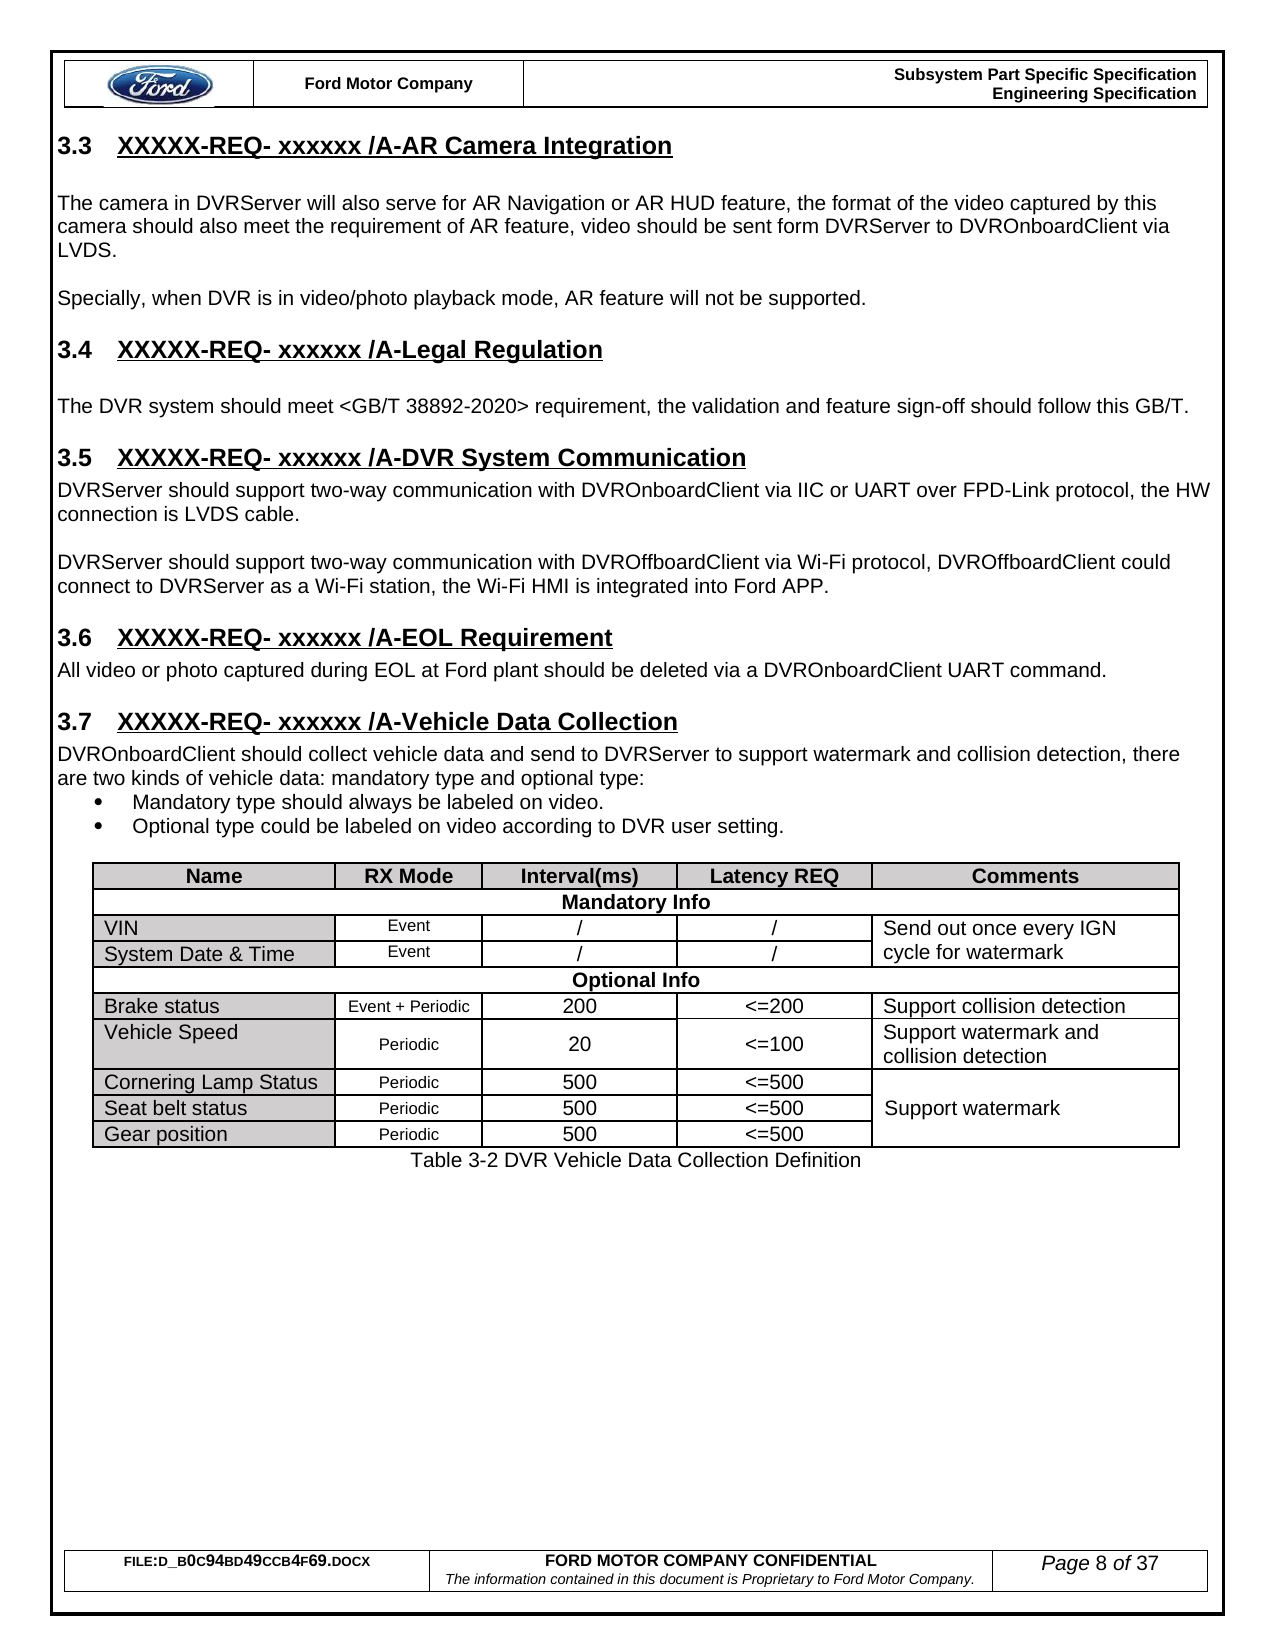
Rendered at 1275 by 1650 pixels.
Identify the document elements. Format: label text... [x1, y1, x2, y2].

table_cell / [483, 942, 676, 966]
table_header RX Mode [336, 864, 481, 888]
text Table 3-2 DVR Vehicle Data Collection Definition [57, 862, 1215, 1172]
table_cell Mandatory Info [94, 890, 1178, 914]
table_cell Vehicle Speed [94, 1020, 334, 1068]
table_cell Event [336, 942, 481, 966]
text DVRServer should support two-way communication with DVROnboardClient via IIC or UART over FPD-Link protocol, the HW connection is LVDS cable. [57, 478, 1215, 526]
table_cell Support watermark [873, 1070, 1178, 1146]
table_cell Support watermark and collision detection [873, 1019, 1178, 1068]
list Mandatory type should always be labeled on video. [94, 790, 1215, 814]
list Optional type could be labeled on video according to DVR user setting. [94, 814, 1215, 838]
table_cell Brake status [94, 994, 334, 1018]
table_header Latency REQ [678, 864, 871, 888]
table_cell VIN [94, 916, 334, 940]
table_cell / [483, 916, 676, 940]
subtitle XXXXX-REQ- xxxxxx /A-EOL Requirement [57, 623, 1215, 652]
table_cell <=500 [678, 1070, 871, 1094]
table_cell Support collision detection [873, 994, 1178, 1018]
table_cell Event [336, 916, 481, 940]
table_cell 20 [483, 1020, 676, 1068]
table_cell Periodic [336, 1096, 481, 1120]
table_cell Gear position [94, 1122, 334, 1146]
table_header Name [94, 864, 334, 888]
table_header Interval(ms) [483, 864, 676, 888]
table_cell 200 [483, 994, 676, 1018]
table_cell Seat belt status [94, 1096, 334, 1120]
table_cell System Date & Time [94, 942, 334, 966]
table_cell / [678, 916, 871, 940]
picture [103, 61, 215, 107]
table_cell Periodic [336, 1070, 481, 1094]
table_cell 500 [483, 1070, 676, 1094]
table_cell / [678, 942, 871, 966]
table_cell <=500 [678, 1096, 871, 1120]
table_header Comments [873, 864, 1178, 888]
table_cell 500 [483, 1122, 676, 1146]
table_cell Cornering Lamp Status [94, 1070, 334, 1094]
table_cell <=200 [678, 994, 871, 1018]
text DVRServer should support two-way communication with DVROffboardClient via Wi-Fi protocol, DVROffboardClient could connect to DVRServer as a Wi-Fi station, the Wi-Fi HMI is integrated into Ford APP. [57, 550, 1215, 598]
text Specially, when DVR is in video/photo playback mode, AR feature will not be supported. [57, 286, 1215, 310]
subtitle XXXXX-REQ- xxxxxx /A-DVR System Communication [57, 443, 1215, 472]
text All video or photo captured during EOL at Ford plant should be deleted via a DVROnboardClient UART command. [57, 658, 1215, 682]
table_cell <=500 [678, 1122, 871, 1146]
subtitle XXXXX-REQ- xxxxxx /A-Legal Regulation [57, 335, 1215, 364]
table_cell Optional Info [94, 968, 1178, 992]
table_cell <=100 [678, 1019, 871, 1068]
text The camera in DVRServer will also serve for AR Navigation or AR HUD feature, the format of the video captured by this camera should also meet the requirement of AR feature, video should be sent form DVRServer to DVROnboardClient via LVDS. [57, 190, 1215, 262]
text DVROnboardClient should collect vehicle data and send to DVRServer to support watermark and collision detection, there are two kinds of vehicle data: mandatory type and optional type: [57, 742, 1215, 790]
table_cell Periodic [336, 1020, 481, 1068]
table_cell Send out once every IGN cycle for watermark [873, 916, 1178, 966]
table_cell Periodic [336, 1122, 481, 1146]
subtitle XXXXX-REQ- xxxxxx /A-Vehicle Data Collection [57, 707, 1215, 736]
table_cell Event + Periodic [336, 994, 481, 1018]
subtitle XXXXX-REQ- xxxxxx /A-AR Camera Integration [57, 131, 1215, 160]
table_cell 500 [483, 1096, 676, 1120]
text The DVR system should meet <GB/T 38892-2020> requirement, the validation and feature sign-off should follow this GB/T. [57, 394, 1215, 418]
